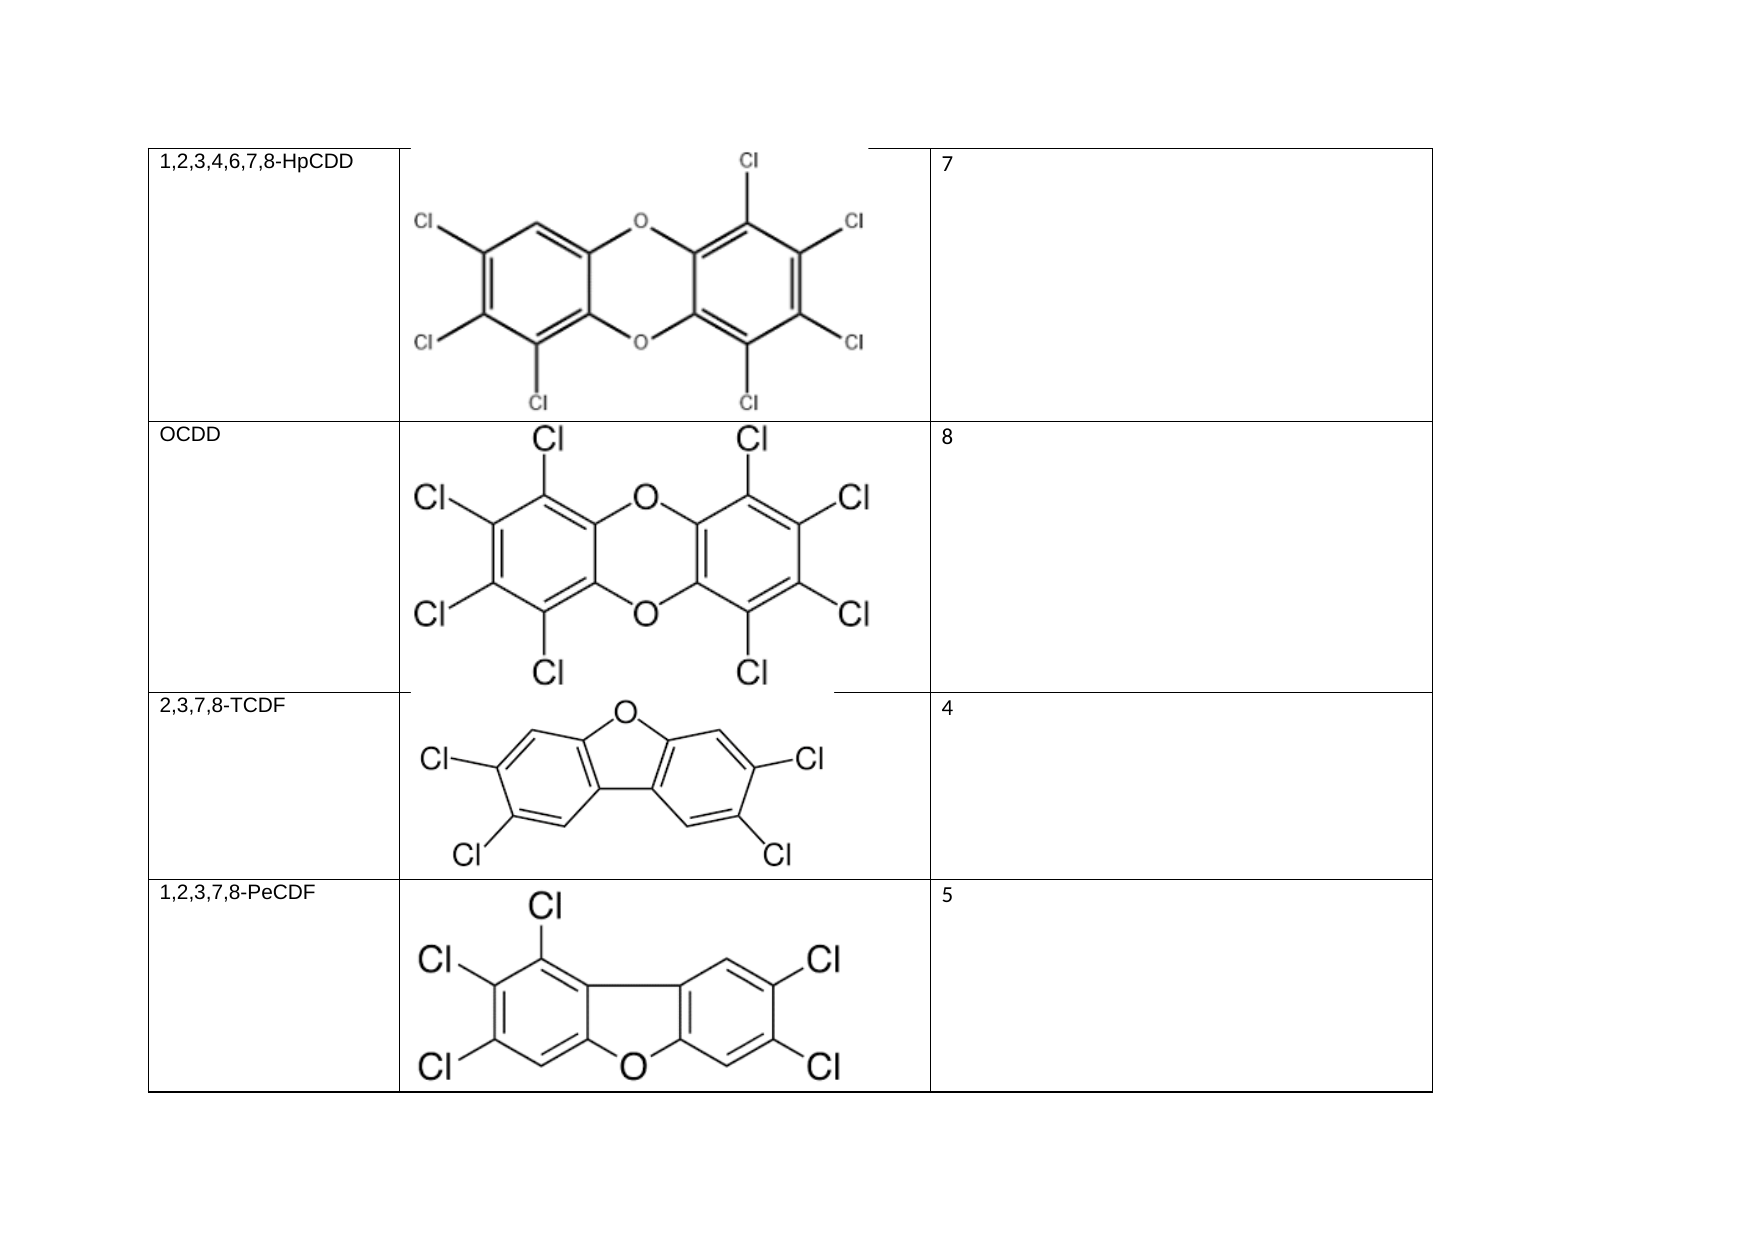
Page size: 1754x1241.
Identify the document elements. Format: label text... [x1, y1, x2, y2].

table_cell 5 [931, 880, 1432, 1091]
picture [410, 148, 869, 418]
table_cell [400, 880, 930, 1091]
picture [410, 880, 849, 1088]
table_cell 8 [931, 422, 1432, 692]
table_cell [400, 693, 930, 879]
table_cell 1,2,3,7,8-PeCDF [149, 880, 399, 1091]
table_cell 7 [931, 149, 1432, 421]
table_cell [400, 149, 930, 421]
table_cell 4 [931, 693, 1432, 879]
table_cell 1,2,3,4,6,7,8-HpCDD [149, 149, 399, 421]
table_cell [400, 422, 930, 692]
picture [410, 422, 873, 688]
table_cell OCDD [149, 422, 399, 692]
picture [410, 692, 835, 875]
table_cell 2,3,7,8-TCDF [149, 693, 399, 879]
